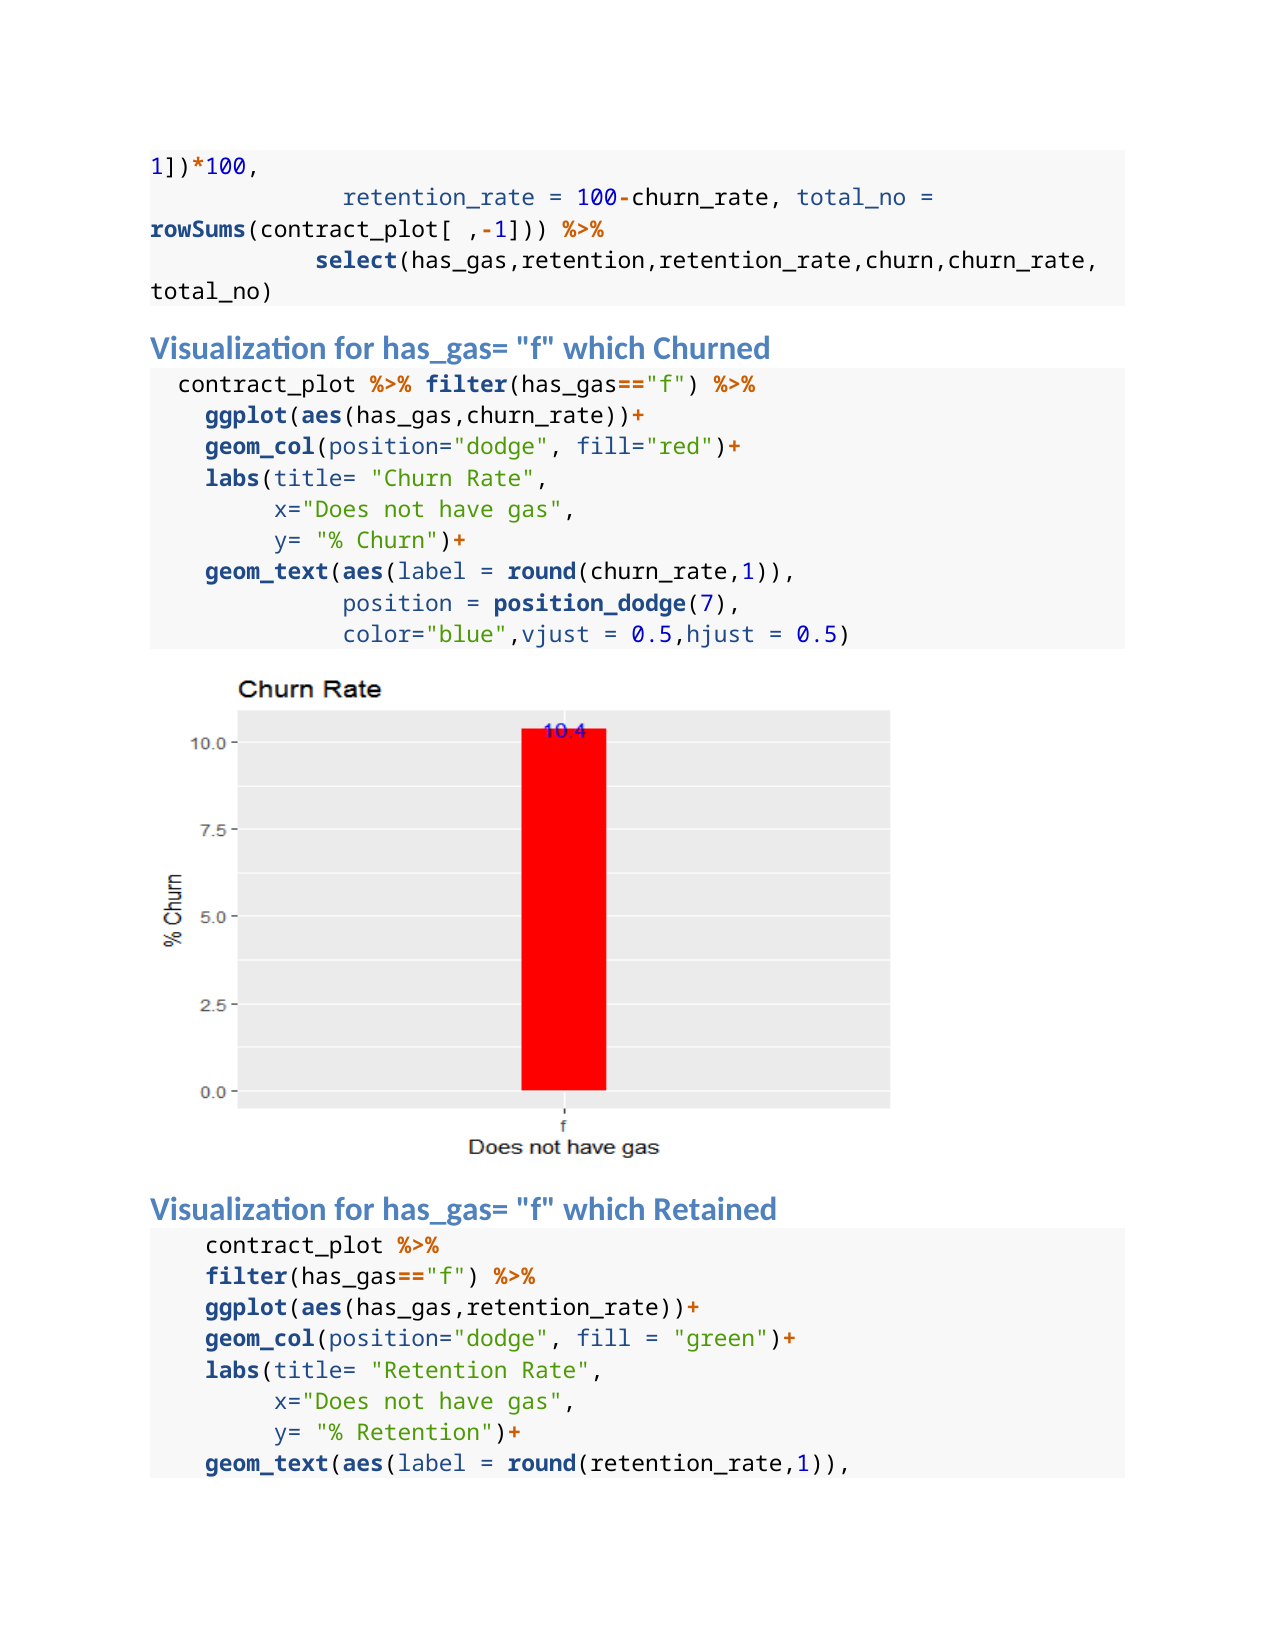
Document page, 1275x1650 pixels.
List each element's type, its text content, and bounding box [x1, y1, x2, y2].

picture [150, 670, 903, 1167]
subtitle Visualization for has_gas= "f" which Retained [150, 1188, 1125, 1228]
text contract_plot %>% filter(has_gas=="f") %>% ggplot(aes(has_gas,churn_rate))+ geom_col(position="dodge", fill="red")+ labs(title= "Churn Rate", x="Does not have gas", y= "% Churn")+ geom_text(aes(label = round(churn_rate,1)), position = position_dodge(7), color="blue",vjust = 0.5,hjust = 0.5) [466, 368, 1125, 649]
subtitle Visualization for has_gas= "f" which Churned [150, 327, 1125, 368]
